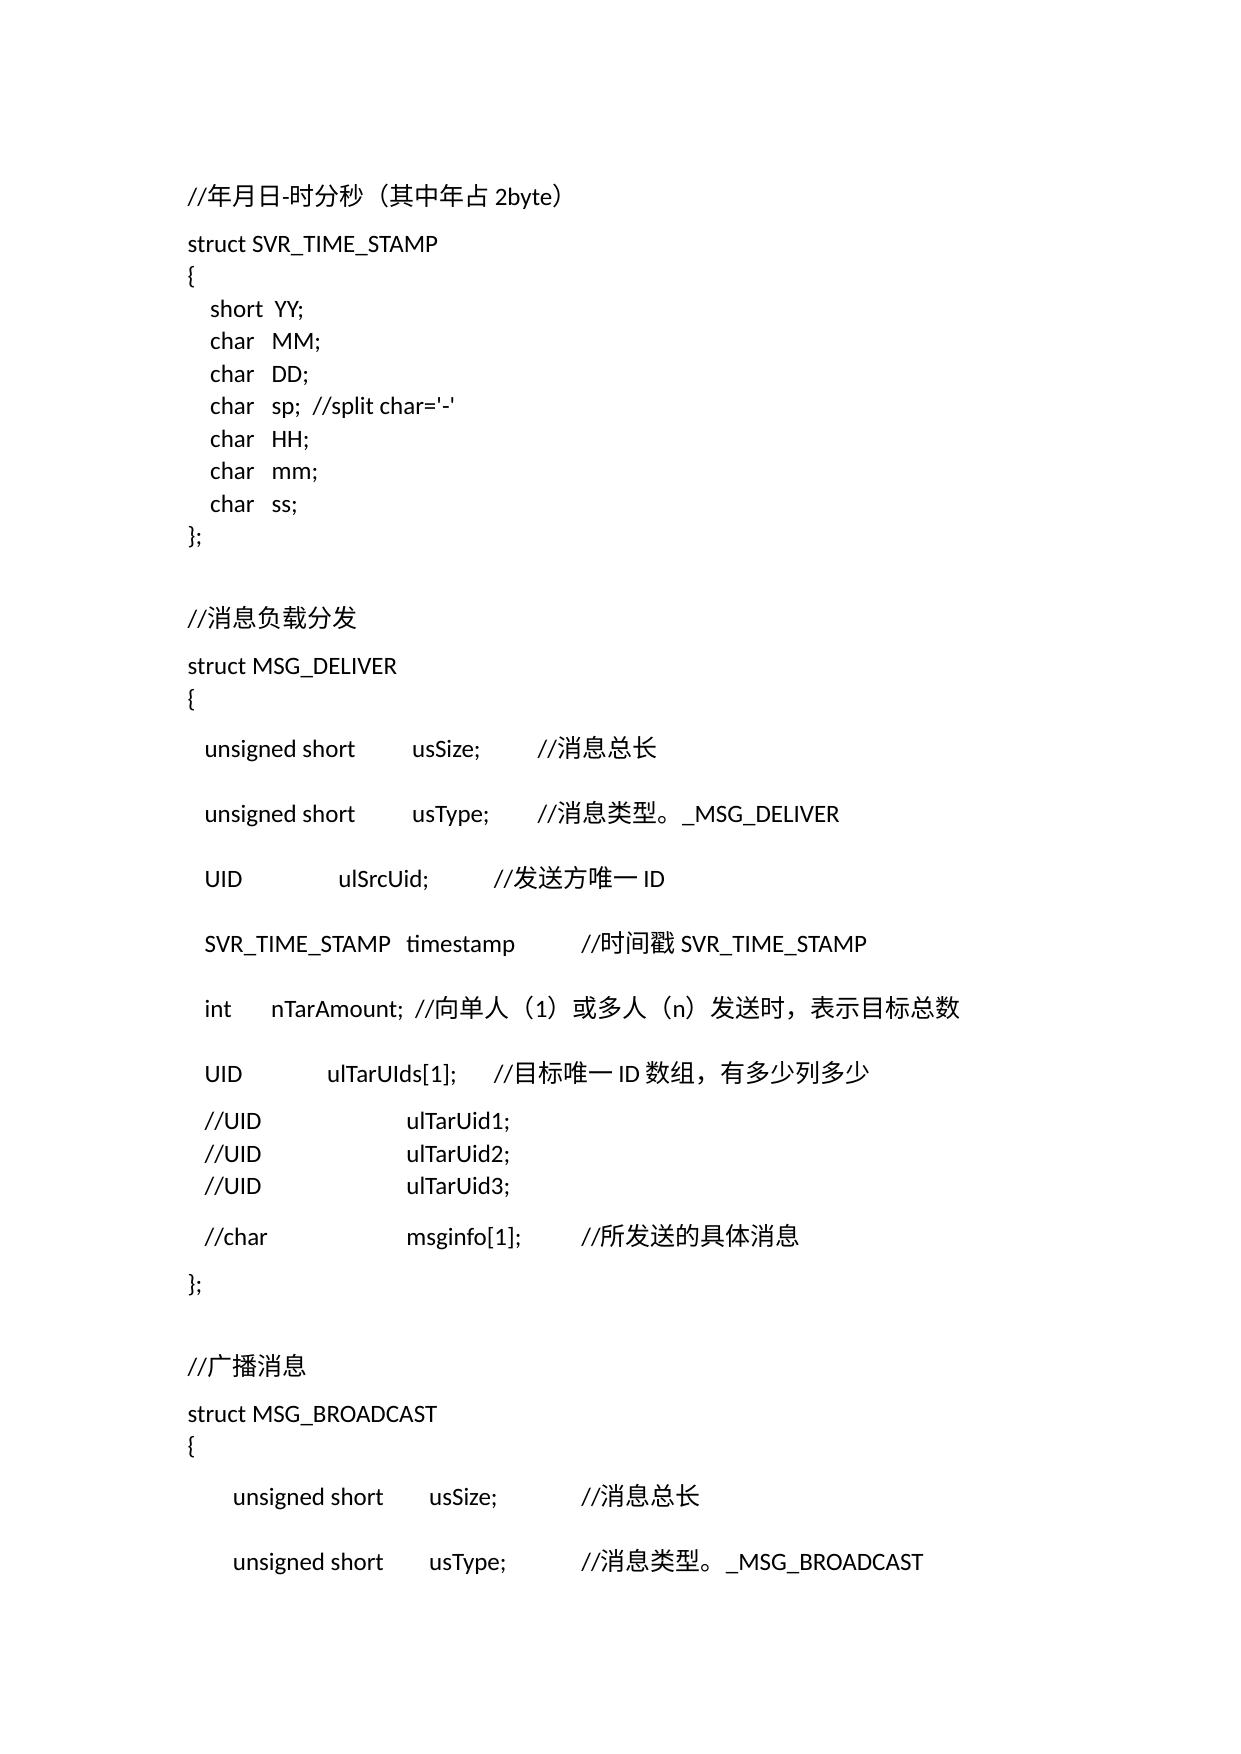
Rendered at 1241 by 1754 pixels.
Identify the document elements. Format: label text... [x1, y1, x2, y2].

text SVR_TIME_STAMP timestamp //时间戳SVR_TIME_STAMP [187, 909, 1053, 974]
text unsigned short usType; //消息类型。_MSG_DELIVER [187, 779, 1053, 844]
text { [187, 259, 1053, 292]
text char HH; [187, 422, 1053, 454]
text //char msginfo[1]; //所发送的具体消息 [187, 1202, 1053, 1267]
text //消息负载分发 [187, 584, 1053, 649]
text char sp; //split char='-' [187, 389, 1053, 422]
text }; [187, 519, 1053, 552]
text }; [187, 1267, 1053, 1299]
text struct MSG_DELIVER [187, 649, 1053, 682]
text //UID ulTarUid3; [187, 1169, 1053, 1202]
text unsigned short usSize; //消息总长 [187, 1462, 1053, 1527]
text unsigned short usType; //消息类型。_MSG_BROADCAST [187, 1527, 1053, 1592]
text char ss; [187, 487, 1053, 519]
text struct SVR_TIME_STAMP [187, 227, 1053, 259]
text char mm; [187, 454, 1053, 487]
text { [187, 682, 1053, 714]
text int nTarAmount; //向单人（1）或多人（n）发送时，表示目标总数 [187, 974, 1053, 1039]
text { [187, 1429, 1053, 1462]
text char MM; [187, 324, 1053, 357]
text UID ulSrcUid; //发送方唯一ID [187, 844, 1053, 909]
text //年月日-时分秒（其中年占2byte） [187, 162, 1053, 227]
text //UID ulTarUid1; [187, 1104, 1053, 1137]
text char DD; [187, 357, 1053, 389]
text short YY; [187, 292, 1053, 324]
text UID ulTarUIds[1]; //目标唯一ID数组，有多少列多少 [187, 1039, 1053, 1104]
text unsigned short usSize; //消息总长 [187, 714, 1053, 779]
text //UID ulTarUid2; [187, 1137, 1053, 1169]
text //广播消息 [187, 1332, 1053, 1397]
text struct MSG_BROADCAST [187, 1397, 1053, 1429]
